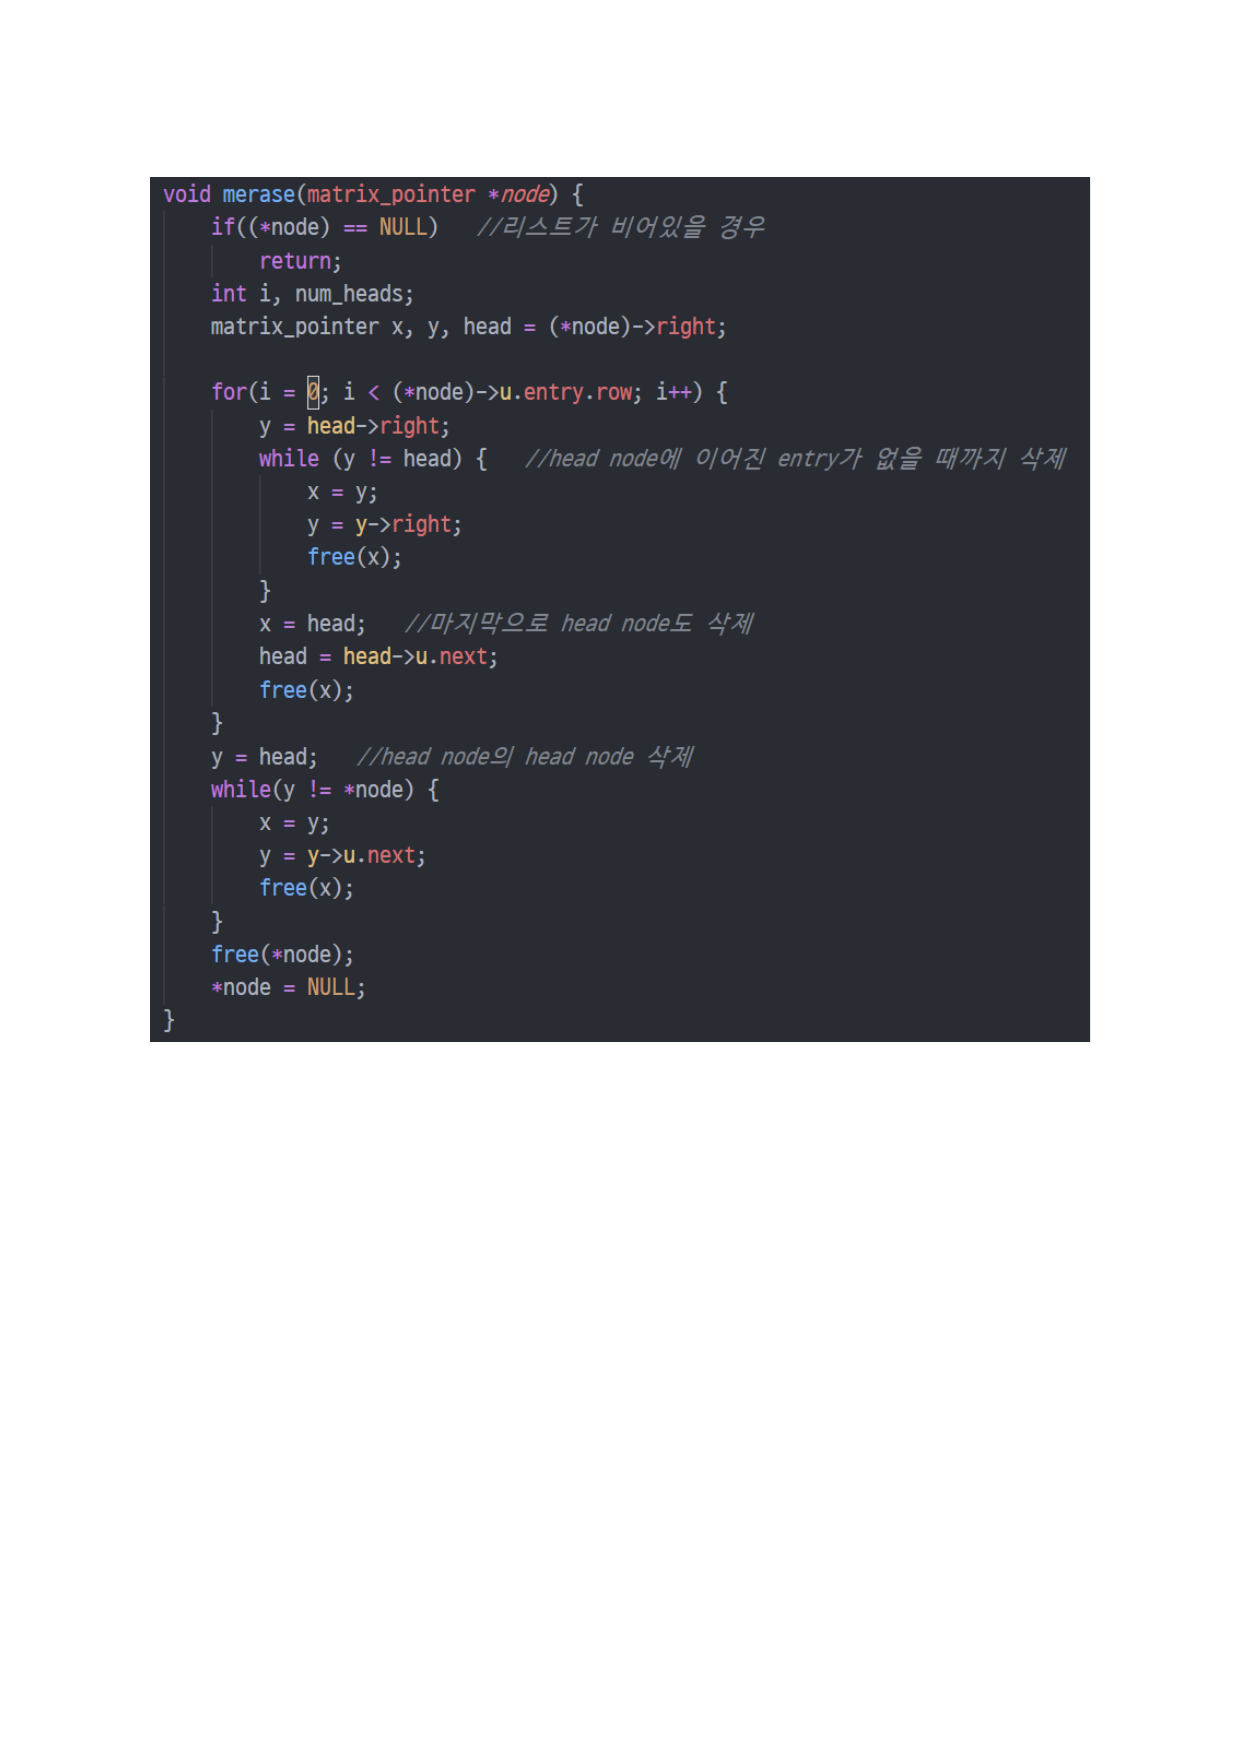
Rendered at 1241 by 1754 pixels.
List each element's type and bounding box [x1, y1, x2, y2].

picture [150, 177, 1091, 1042]
